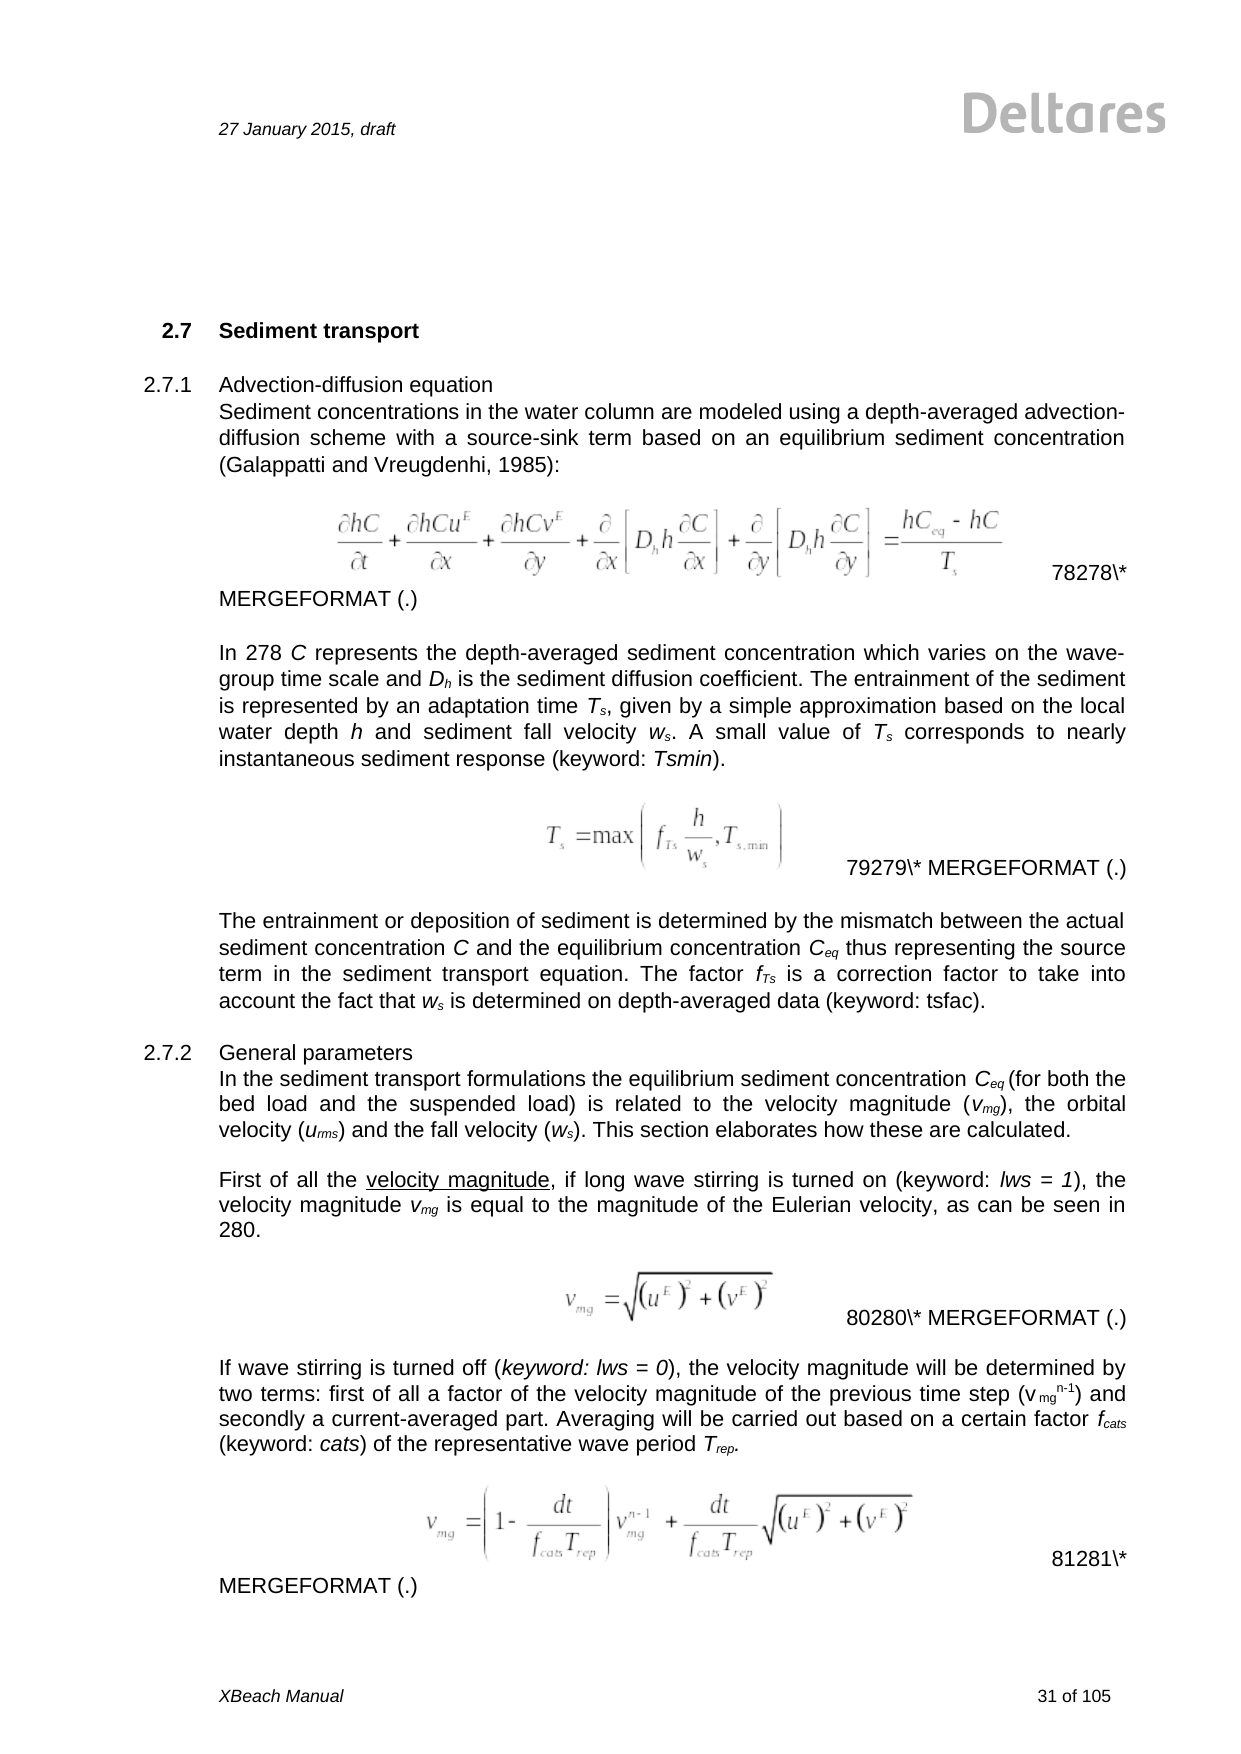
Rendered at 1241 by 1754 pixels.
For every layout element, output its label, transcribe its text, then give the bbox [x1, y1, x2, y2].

text If wave stirring is turned off (keyword: lws = 0), the velocity magnitude will be determined by two terms: first of all a factor of the velocity magnitude of the previous time step (vmgn-1) and secondly a current-averaged part. Averaging will be carried out based on a certain factor fcats (keyword: cats) of the representative wave period Trep. [218, 1355, 1126, 1456]
text First of all the velocity magnitude, if long wave stirring is turned on (keyword: lws = 1), the velocity magnitude vmg is equal to the magnitude of the Eulerian velocity, as can be seen in . [218, 1167, 1126, 1243]
text The entrainment or deposition of sediment is determined by the mismatch between the actual sediment concentration C and the equilibrium concentration Ceq thus representing the source term in the sediment transport equation. The factor fTs is a correction factor to take into account the fact that ws is determined on depth-averaged data (keyword: tsfac). [218, 907, 1126, 1013]
subtitle General parameters [192, 1039, 1126, 1066]
text Sediment concentrations in the water column are modeled using a depth-averaged advection-diffusion scheme with a source-sink term based on an equilibrium sediment concentration (Galappatti and Vreugdenhi, 1985): [218, 397, 1126, 477]
subtitle Sediment transport [192, 318, 1126, 344]
text In the sediment transport formulations the equilibrium sediment concentration Ceq (for both the bed load and the suspended load) is related to the velocity magnitude (vmg), the orbital velocity (urms) and the fall velocity (ws). This section elaborates how these are calculated. [218, 1066, 1126, 1142]
subtitle Advection-diffusion equation [192, 371, 1126, 397]
picture [964, 75, 1166, 133]
text In C represents the depth-averaged sediment concentration which varies on the wave-group time scale and Dh is the sediment diffusion coefficient. The entrainment of the sediment is represented by an adaptation time Ts, given by a simple approximation based on the local water depth h and sediment fall velocity ws. A small value of Ts corresponds to nearly instantaneous sediment response (keyword: Tsmin). [218, 638, 1126, 771]
